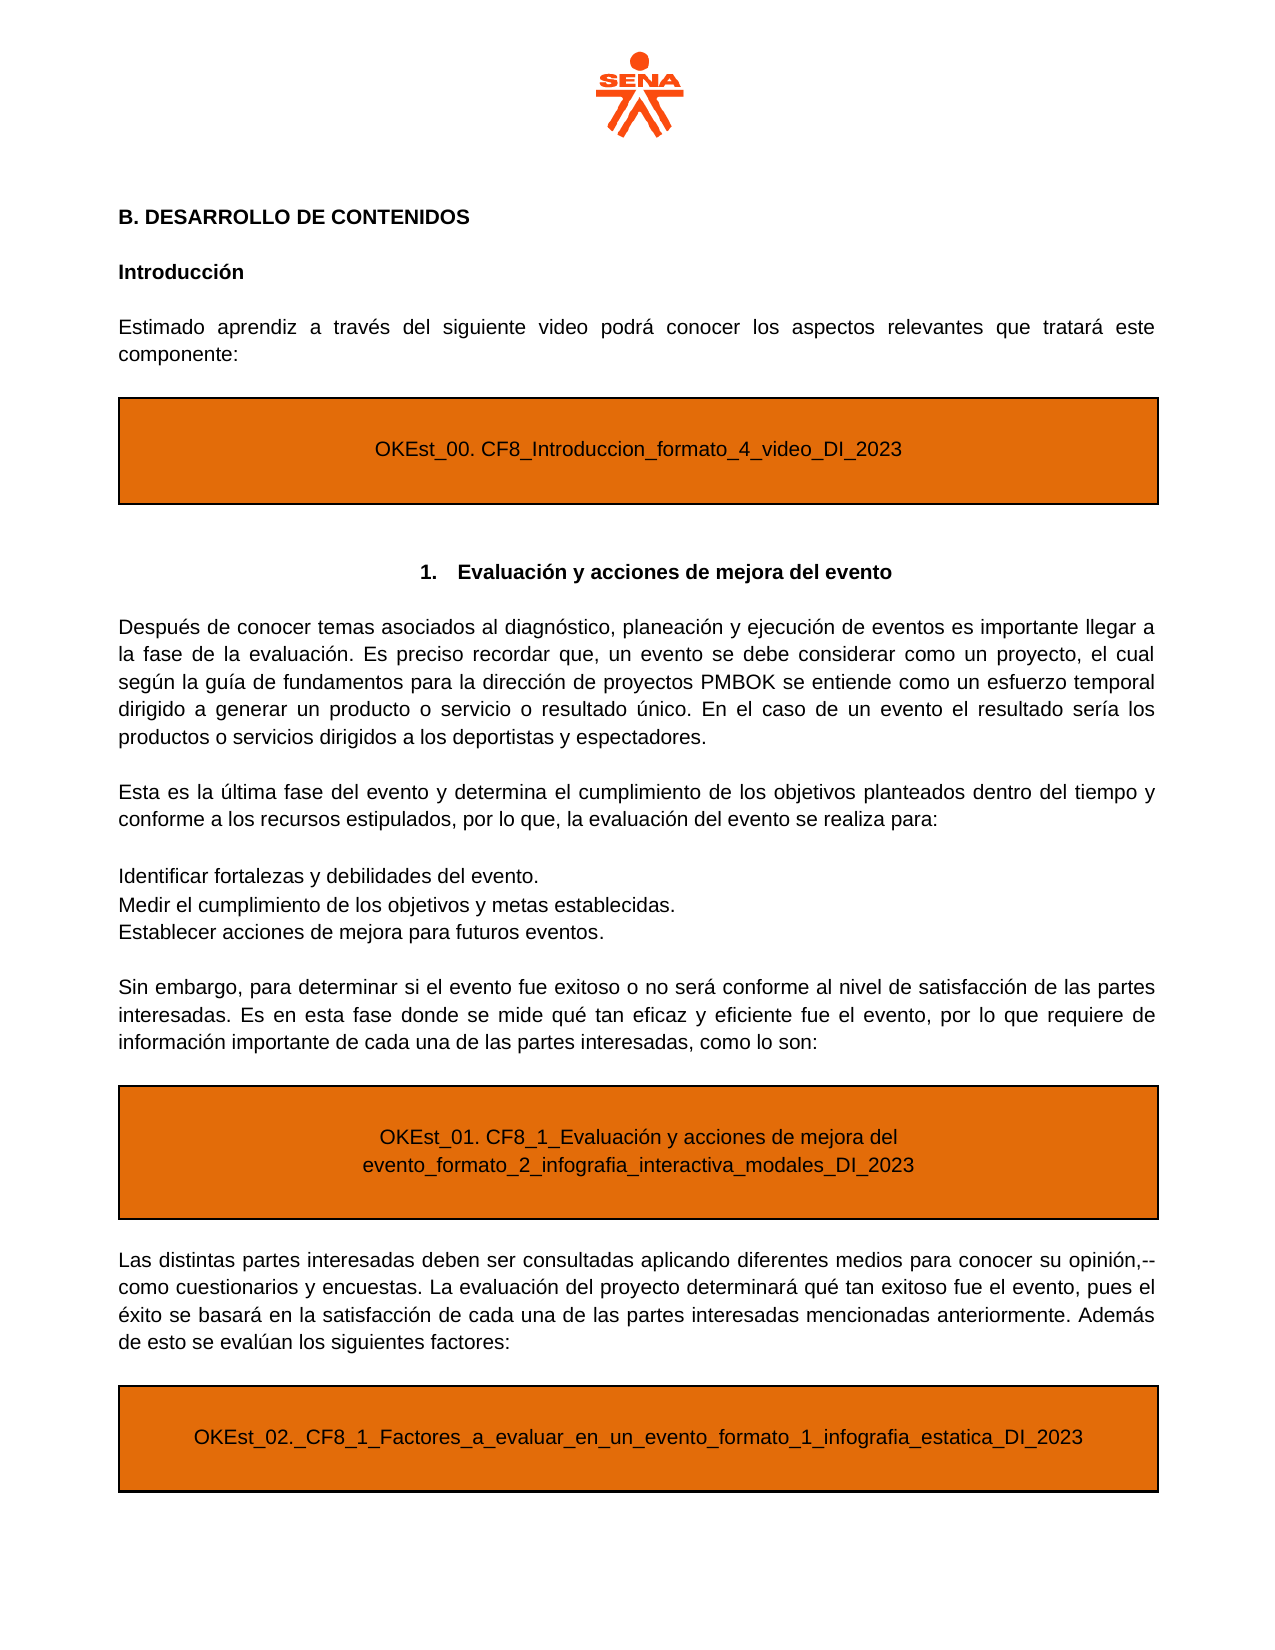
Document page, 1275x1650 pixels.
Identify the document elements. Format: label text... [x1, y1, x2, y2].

table_header OKEst_00. CF8_Introduccion_formato_4_video_DI_2023 [120, 399, 1157, 503]
text B. DESARROLLO DE CONTENIDOS [118, 205, 1157, 229]
text Estimado aprendiz a través del siguiente video podrá conocer los aspectos relevantes que tratará este componente: [118, 315, 1157, 366]
list Evaluación y acciones de mejora del evento [156, 560, 1157, 584]
text Identificar fortalezas y debilidades del evento. [118, 862, 1157, 888]
text Establecer acciones de mejora para futuros eventos. [118, 920, 1157, 944]
table_header OKEst_02._CF8_1_Factores_a_evaluar_en_un_evento_formato_1_infografia_estatica_DI_2023 [120, 1387, 1157, 1490]
text Después de conocer temas asociados al diagnóstico, planeación y ejecución de eventos es importante llegar a la fase de la evaluación. Es preciso recordar que, un evento se debe considerar como un proyecto, el cual según la guía de fundamentos para la dirección de proyectos PMBOK se entiende como un esfuerzo temporal dirigido a generar un producto o servicio o resultado único. En el caso de un evento el resultado sería los productos o servicios dirigidos a los deportistas y espectadores. [118, 615, 1157, 749]
table_header OKEst_01. CF8_1_Evaluación y acciones de mejora del evento_formato_2_infografia_interactiva_modales_DI_2023 [120, 1087, 1157, 1218]
text Sin embargo, para determinar si el evento fue exitoso o no será conforme al nivel de satisfacción de las partes interesadas. Es en esta fase donde se mide qué tan eficaz y eficiente fue el evento, por lo que requiere de información importante de cada una de las partes interesadas, como lo son: [118, 975, 1157, 1054]
text Medir el cumplimiento de los objetivos y metas establecidas. [118, 892, 1157, 916]
picture [585, 48, 690, 142]
text Introducción [118, 260, 1157, 284]
text Esta es la última fase del evento y determina el cumplimiento de los objetivos planteados dentro del tiempo y conforme a los recursos estipulados, por lo que, la evaluación del evento se realiza para: [118, 780, 1157, 831]
text Las distintas partes interesadas deben ser consultadas aplicando diferentes medios para conocer su opinión,-- como cuestionarios y encuestas. La evaluación del proyecto determinará qué tan exitoso fue el evento, pues el éxito se basará en la satisfacción de cada una de las partes interesadas mencionadas anteriormente. Además de esto se evalúan los siguientes factores: [118, 1247, 1157, 1354]
